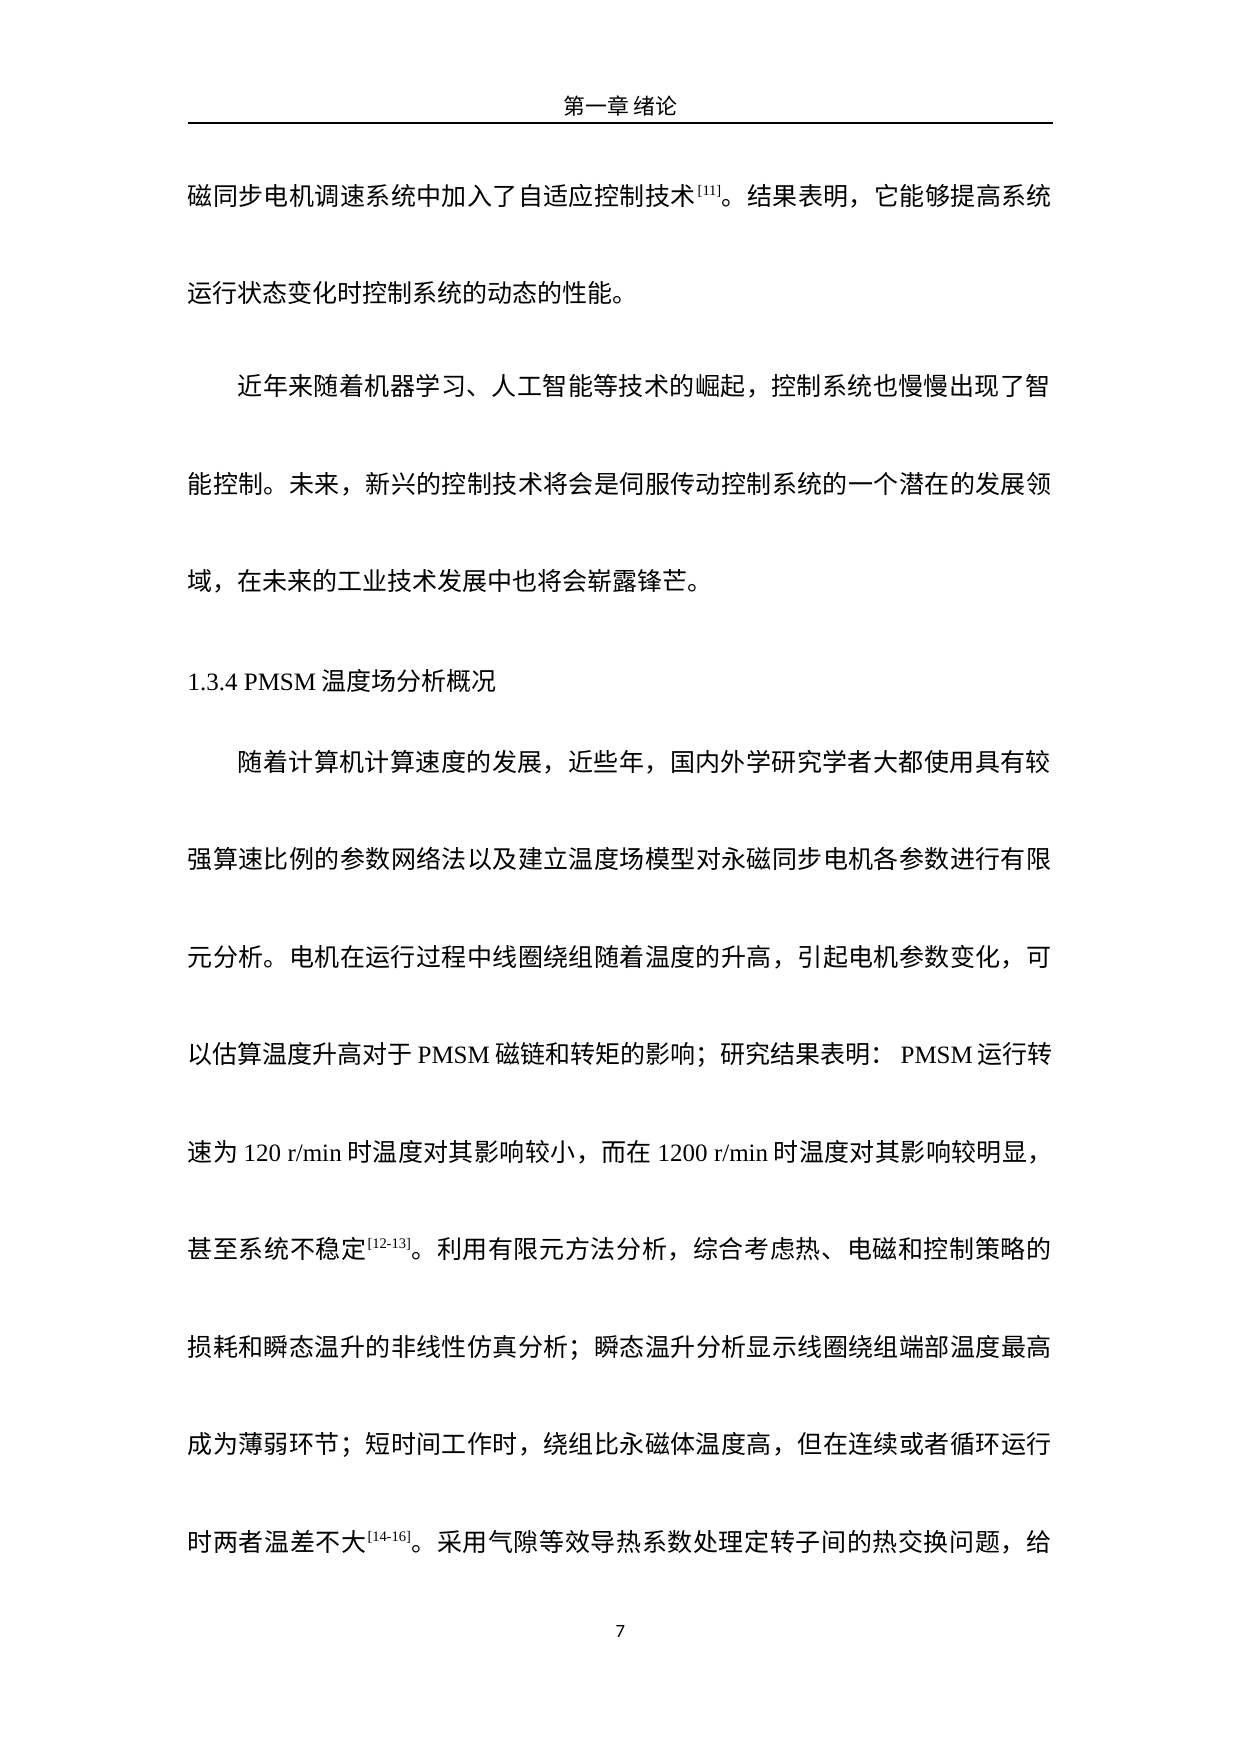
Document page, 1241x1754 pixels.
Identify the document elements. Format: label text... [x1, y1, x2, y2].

text 近年来随着机器学习、人工智能等技术的崛起，控制系统也慢慢出现了智能控制。未来，新兴的控制技术将会是伺服传动控制系统的一个潜在的发展领域，在未来的工业技术发展中也将会崭露锋芒。 [187, 352, 1053, 612]
text 随着控制系统以及控制要求复杂度的提升，N.Matsui，J.H.Lang 等人在永磁同步电机调速系统中加入了自适应控制技术[11]。结果表明，它能够提高系统运行状态变化时控制系统的动态的性能。 [187, 162, 1053, 324]
subtitle 1.3.4 PMSM温度场分析概况 [187, 647, 1053, 712]
